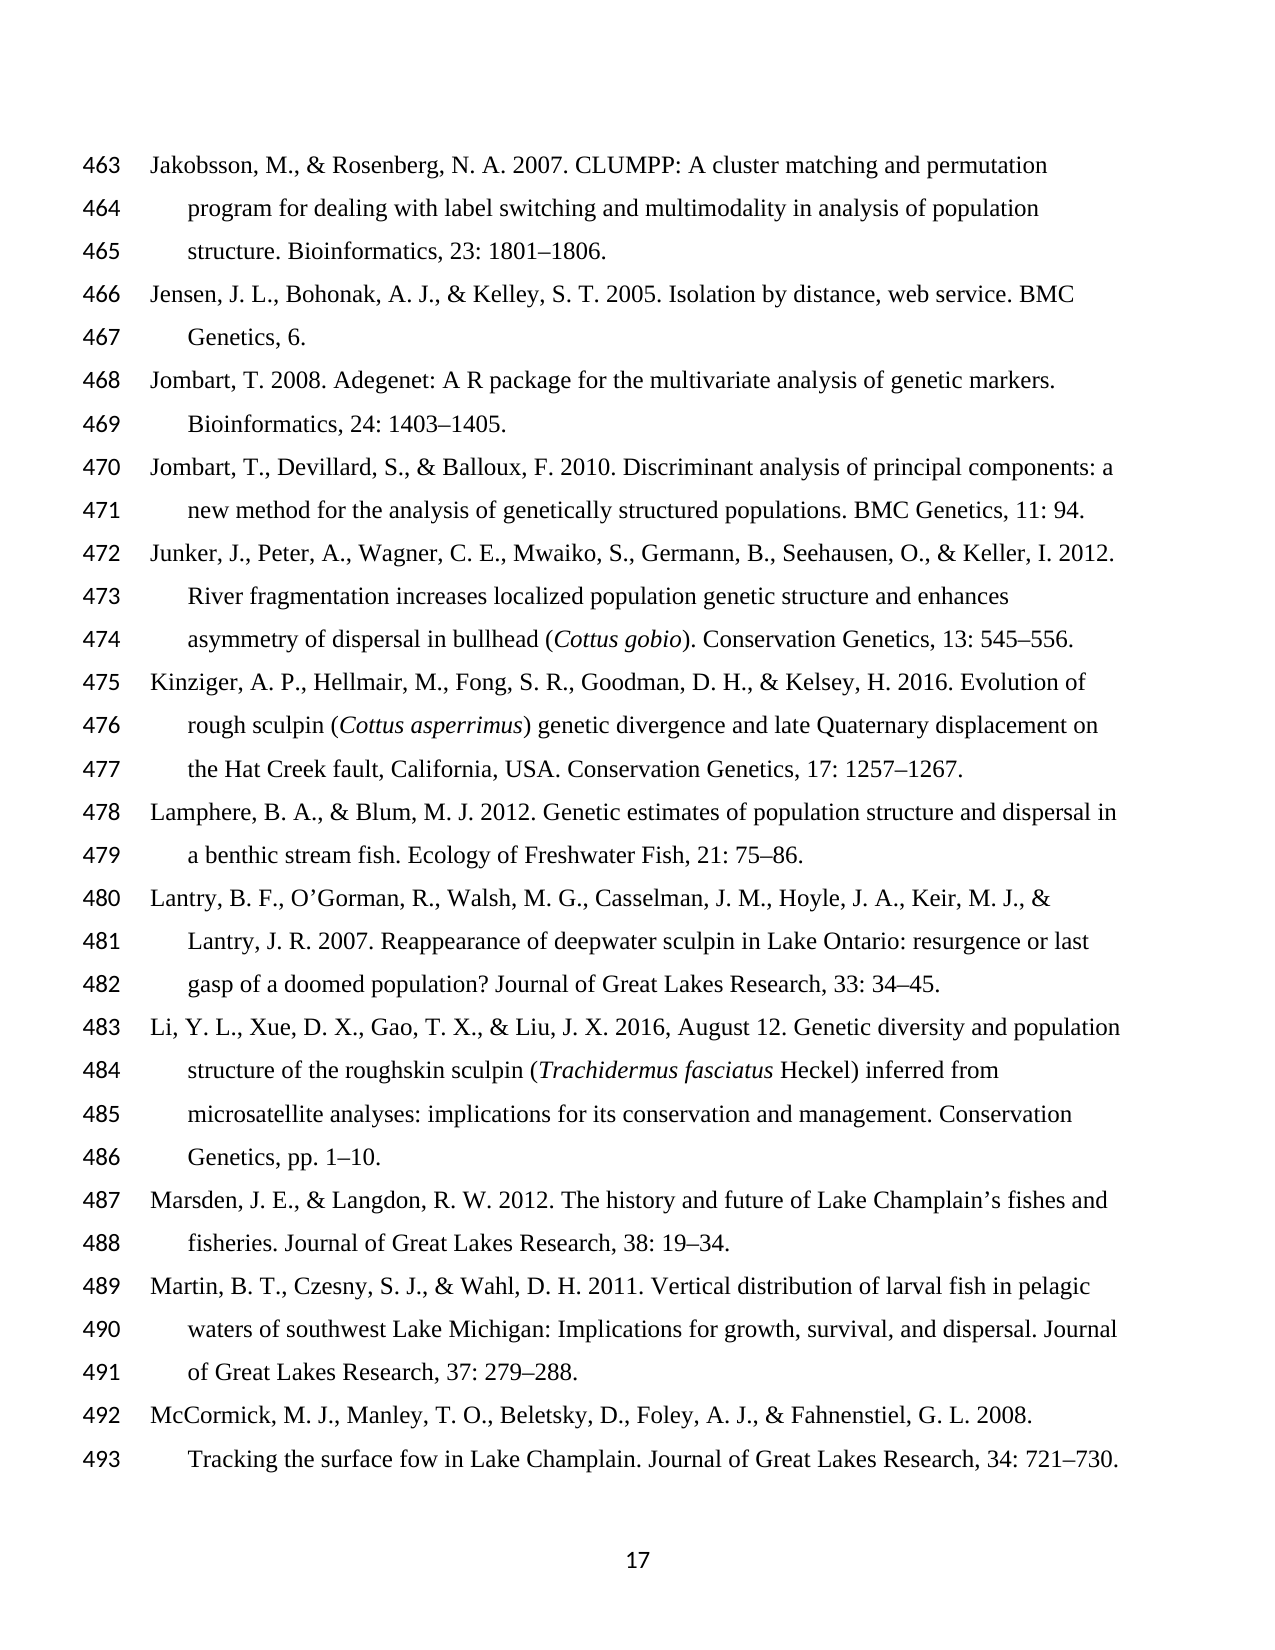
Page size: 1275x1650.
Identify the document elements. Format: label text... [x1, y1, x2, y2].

text Martin, B. T., Czesny, S. J., & Wahl, D. H. 2011. Vertical distribution of larval fish in pelagic waters of southwest Lake Michigan: Implications for growth, survival, and dispersal. Journal of Great Lakes Research, 37: 279–288. [150, 1271, 1125, 1386]
text Kinziger, A. P., Hellmair, M., Fong, S. R., Goodman, D. H., & Kelsey, H. 2016. Evolution of rough sculpin (Cottus asperrimus) genetic divergence and late Quaternary displacement on the Hat Creek fault, California, USA. Conservation Genetics, 17: 1257–1267. [150, 667, 1125, 782]
text Marsden, J. E., & Langdon, R. W. 2012. The history and future of Lake Champlain’s fishes and fisheries. Journal of Great Lakes Research, 38: 19–34. [150, 1185, 1125, 1257]
text Junker, J., Peter, A., Wagner, C. E., Mwaiko, S., Germann, B., Seehausen, O., & Keller, I. 2012. River fragmentation increases localized population genetic structure and enhances asymmetry of dispersal in bullhead (Cottus gobio). Conservation Genetics, 13: 545–556. [150, 538, 1125, 653]
text Jombart, T. 2008. Adegenet: A R package for the multivariate analysis of genetic markers. Bioinformatics, 24: 1403–1405. [150, 366, 1125, 437]
text Jakobsson, M., & Rosenberg, N. A. 2007. CLUMPP: A cluster matching and permutation program for dealing with label switching and multimodality in analysis of population structure. Bioinformatics, 23: 1801–1806. [150, 150, 1125, 265]
text Lamphere, B. A., & Blum, M. J. 2012. Genetic estimates of population structure and dispersal in a benthic stream fish. Ecology of Freshwater Fish, 21: 75–86. [150, 797, 1125, 869]
text Lantry, B. F., O’Gorman, R., Walsh, M. G., Casselman, J. M., Hoyle, J. A., Keir, M. J., & Lantry, J. R. 2007. Reappearance of deepwater sculpin in Lake Ontario: resurgence or last gasp of a doomed population? Journal of Great Lakes Research, 33: 34–45. [150, 883, 1125, 998]
text McCormick, M. J., Manley, T. O., Beletsky, D., Foley, A. J., & Fahnenstiel, G. L. 2008. Tracking the surface fow in Lake Champlain. Journal of Great Lakes Research, 34: 721–730. [150, 1401, 1125, 1472]
text Jombart, T., Devillard, S., & Balloux, F. 2010. Discriminant analysis of principal components: a new method for the analysis of genetically structured populations. BMC Genetics, 11: 94. [150, 452, 1125, 524]
text Jensen, J. L., Bohonak, A. J., & Kelley, S. T. 2005. Isolation by distance, web service. BMC Genetics, 6. [150, 279, 1125, 351]
text Li, Y. L., Xue, D. X., Gao, T. X., & Liu, J. X. 2016, August 12. Genetic diversity and population structure of the roughskin sculpin (Trachidermus fasciatus Heckel) inferred from microsatellite analyses: implications for its conservation and management. Conservation Genetics, pp. 1–10. [150, 1012, 1125, 1171]
